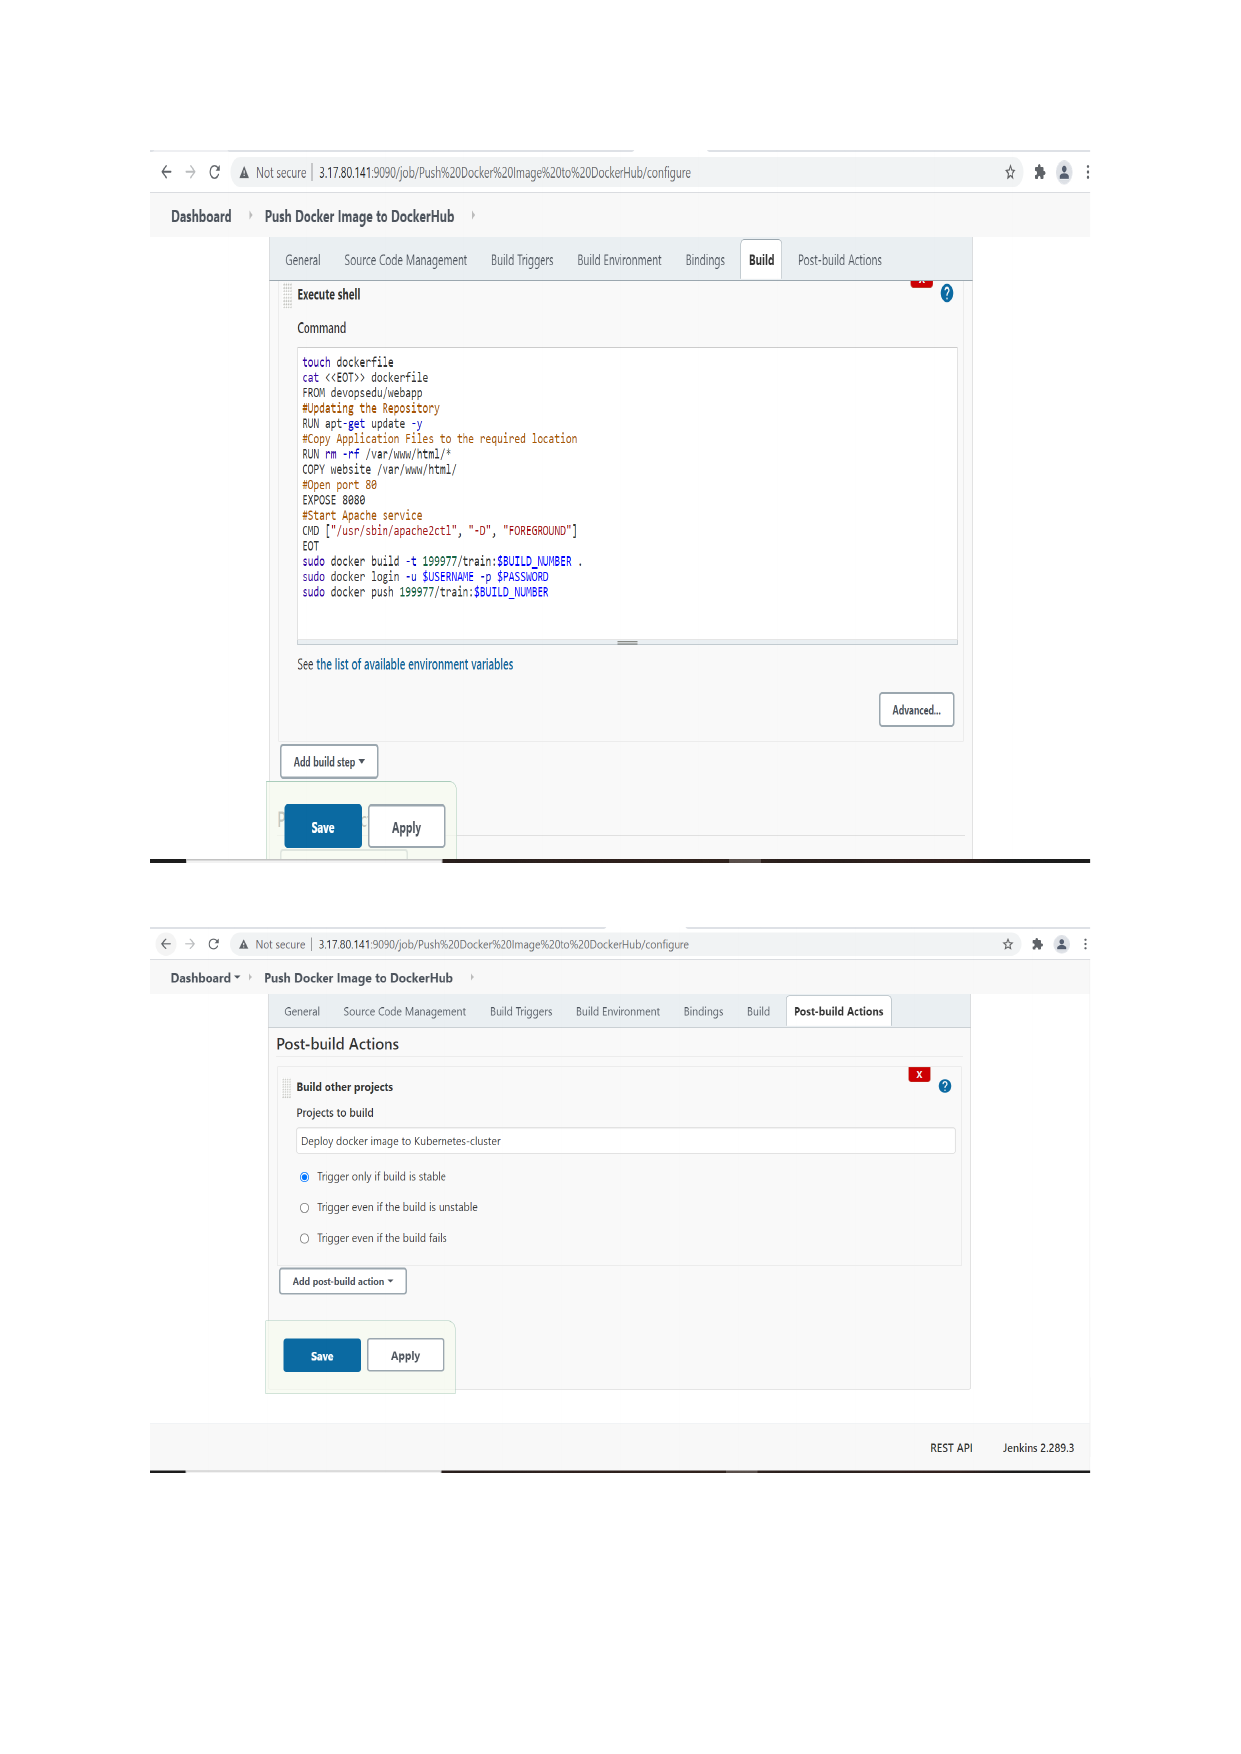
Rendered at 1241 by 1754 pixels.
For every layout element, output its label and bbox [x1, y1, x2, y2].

picture [150, 150, 1091, 863]
picture [150, 927, 1091, 1473]
